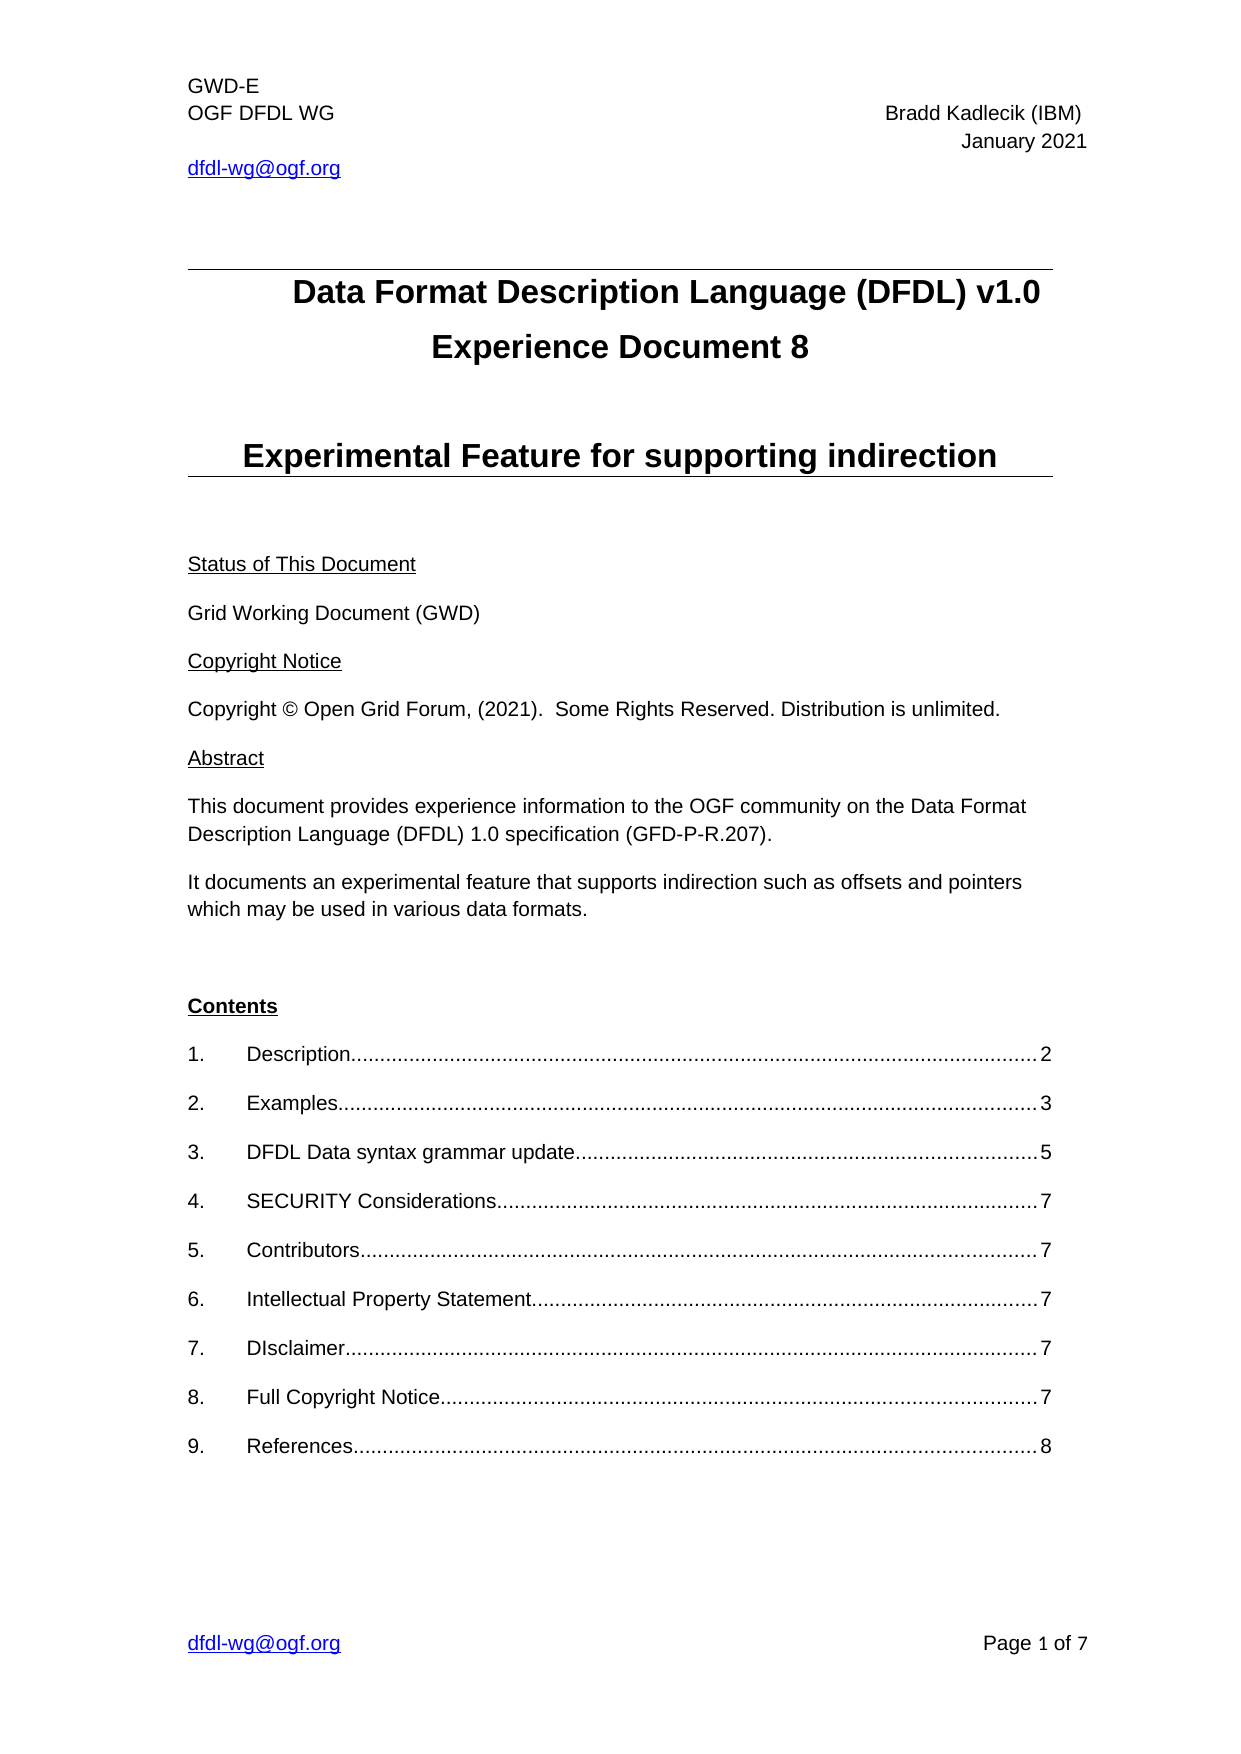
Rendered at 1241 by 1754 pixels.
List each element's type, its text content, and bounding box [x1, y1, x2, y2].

subtitle Data Format Description Language (DFDL) v1.0 [187, 270, 1053, 311]
text 6. Intellectual Property Statement 7 [187, 1287, 1053, 1311]
text Copyright Notice [187, 649, 1053, 673]
text Status of This Document [187, 552, 1053, 576]
text 9. References 8 [187, 1434, 1053, 1458]
text Copyright © Open Grid Forum, (2021). Some Rights Reserved. Distribution is unlimited. [187, 697, 1053, 721]
text This document provides experience information to the OGF community on the Data Format Description Language (DFDL) 1.0 specification (GFD-P-R.207). [187, 794, 1053, 845]
text Experience Document 8 [187, 323, 1053, 365]
text 1. Description 2 [187, 1042, 1053, 1066]
text 5. Contributors 7 [187, 1238, 1053, 1262]
text 8. Full Copyright Notice 7 [187, 1385, 1053, 1409]
text It documents an experimental feature that supports indirection such as offsets and pointers which may be used in various data formats. [187, 870, 1053, 921]
text Abstract [187, 746, 1053, 769]
text 7. DIsclaimer 7 [187, 1336, 1053, 1360]
text 3. DFDL Data syntax grammar update 5 [187, 1140, 1053, 1164]
text 4. SECURITY Considerations 7 [187, 1189, 1053, 1213]
text Grid Working Document (GWD) [187, 601, 1053, 624]
text Experimental Feature for supporting indirection [187, 433, 1053, 477]
text 2. Examples 3 [187, 1091, 1053, 1115]
text Contents [187, 994, 1053, 1018]
